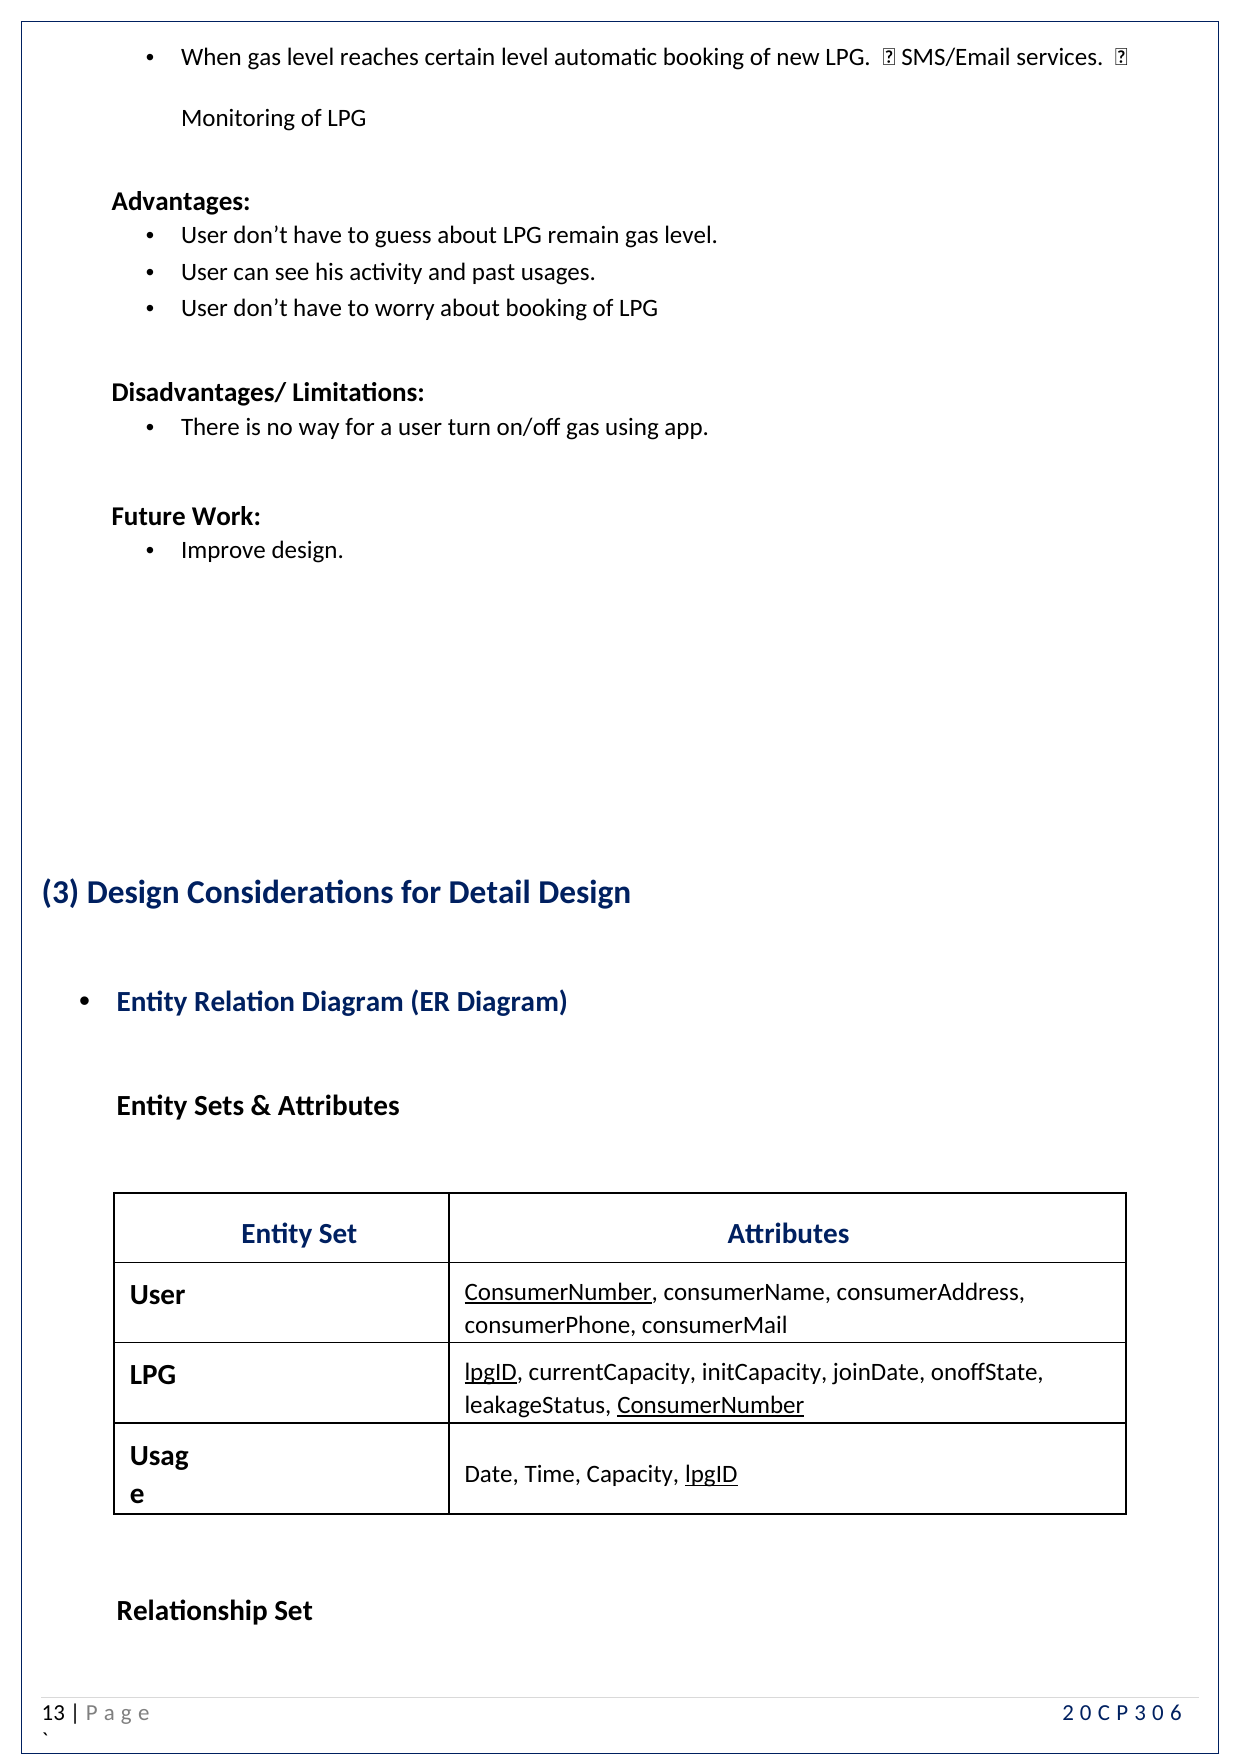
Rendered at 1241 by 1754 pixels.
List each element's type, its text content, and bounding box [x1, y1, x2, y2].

table_header Attributes [450, 1194, 1125, 1261]
table_cell [240, 1263, 448, 1342]
table_cell User [115, 1263, 240, 1342]
text Advantages: [111, 184, 1199, 217]
text Disadvantages/ Limitations: [111, 375, 1199, 408]
list User can see his activity and past usages. [146, 256, 1199, 286]
table_cell LPG [115, 1343, 240, 1422]
list There is no way for a user turn on/off gas using app. [146, 411, 1199, 442]
list User don’t have to guess about LPG remain gas level. [146, 219, 1199, 250]
table_cell Date, Time, Capacity, lpgID [450, 1424, 1125, 1513]
table_cell ConsumerNumber, consumerName, consumerAddress, consumerPhone, consumerMail [450, 1263, 1125, 1342]
list User don’t have to worry about booking of LPG [146, 292, 1199, 323]
text Relationship Set [110, 1592, 1199, 1628]
table_cell Usage [115, 1424, 240, 1513]
list Improve design. [146, 535, 1199, 565]
text Entity Sets & Attributes [110, 1087, 1199, 1123]
list When gas level reaches certain level automatic booking of new LPG.  SMS/Email services.  Monitoring of LPG [146, 41, 1199, 139]
list Entity Relation Diagram (ER Diagram) [79, 982, 1199, 1018]
text (3) Design Considerations for Detail Design [41, 871, 1199, 912]
table_cell [240, 1343, 448, 1422]
table_cell lpgID, currentCapacity, initCapacity, joinDate, onoffState, leakageStatus, ConsumerNumber [450, 1343, 1125, 1422]
text Future Work: [111, 499, 1199, 532]
table_header [115, 1194, 240, 1261]
table_cell [240, 1424, 448, 1513]
table_header Entity Set [240, 1194, 448, 1261]
